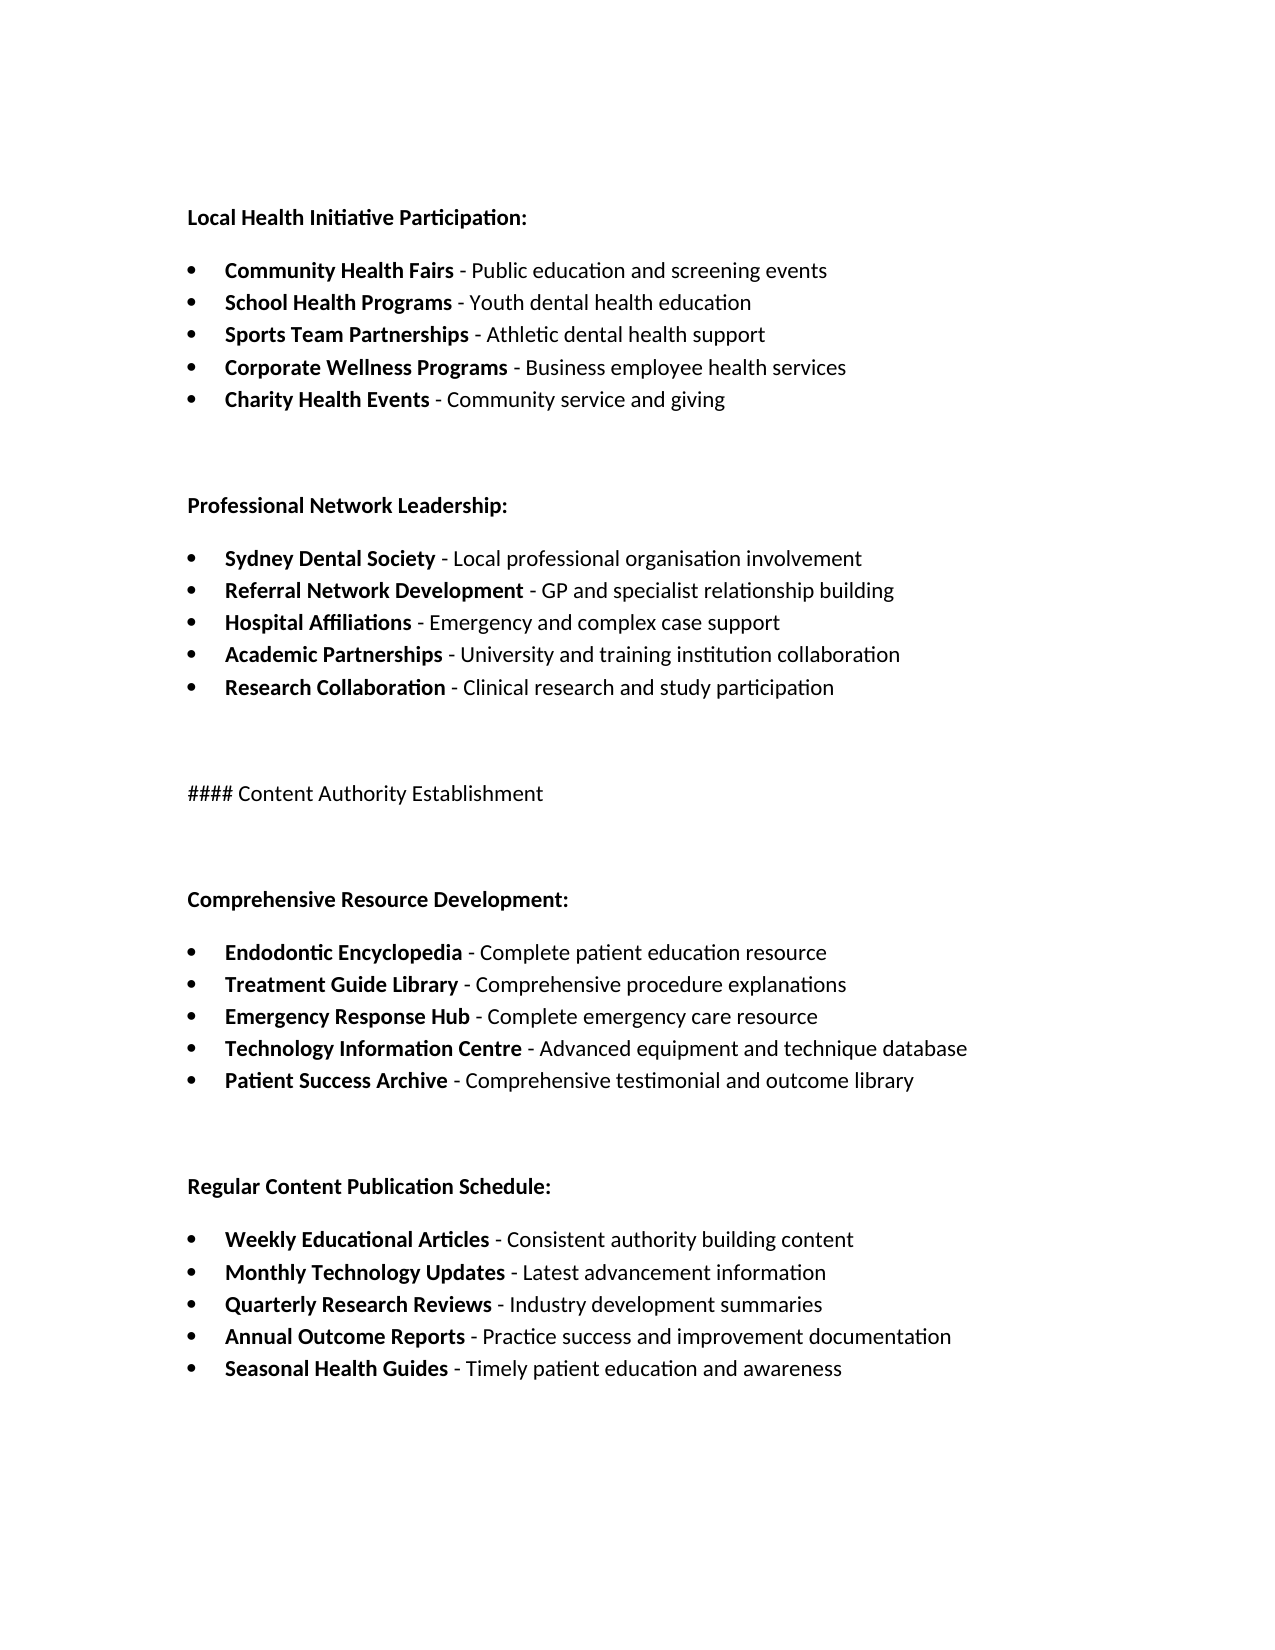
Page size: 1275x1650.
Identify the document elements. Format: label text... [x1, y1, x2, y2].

list Annual Outcome Reports - Practice success and improvement documentation [187, 1322, 1087, 1350]
list Technology Information Centre - Advanced equipment and technique database [187, 1034, 1087, 1062]
list Patient Success Archive - Comprehensive testimonial and outcome library [187, 1066, 1087, 1094]
text Comprehensive Resource Development: [187, 885, 1087, 913]
list Academic Partnerships - University and training institution collaboration [187, 640, 1087, 668]
list Monthly Technology Updates - Latest advancement information [187, 1258, 1087, 1286]
list Charity Health Events - Community service and giving [187, 385, 1087, 413]
list Sydney Dental Society - Local professional organisation involvement [187, 544, 1087, 572]
list Corporate Wellness Programs - Business employee health services [187, 353, 1087, 381]
list Referral Network Development - GP and specialist relationship building [187, 576, 1087, 604]
list Community Health Fairs - Public education and screening events [187, 256, 1087, 284]
text Professional Network Leadership: [187, 491, 1087, 519]
text Local Health Initiative Participation: [187, 203, 1087, 231]
list Endodontic Encyclopedia - Complete patient education resource [187, 938, 1087, 966]
text Regular Content Publication Schedule: [187, 1172, 1087, 1201]
list Hospital Affiliations - Emergency and complex case support [187, 608, 1087, 636]
list Quarterly Research Reviews - Industry development summaries [187, 1290, 1087, 1318]
list Weekly Educational Articles - Consistent authority building content [187, 1226, 1087, 1253]
list School Health Programs - Youth dental health education [187, 288, 1087, 316]
list Sports Team Partnerships - Athletic dental health support [187, 320, 1087, 348]
list Seasonal Health Guides - Timely patient education and awareness [187, 1354, 1087, 1382]
text #### Content Authority Establishment [187, 779, 1087, 807]
list Treatment Guide Library - Comprehensive procedure explanations [187, 970, 1087, 998]
list Research Collaboration - Clinical research and study participation [187, 673, 1087, 701]
list Emergency Response Hub - Complete emergency care resource [187, 1002, 1087, 1030]
